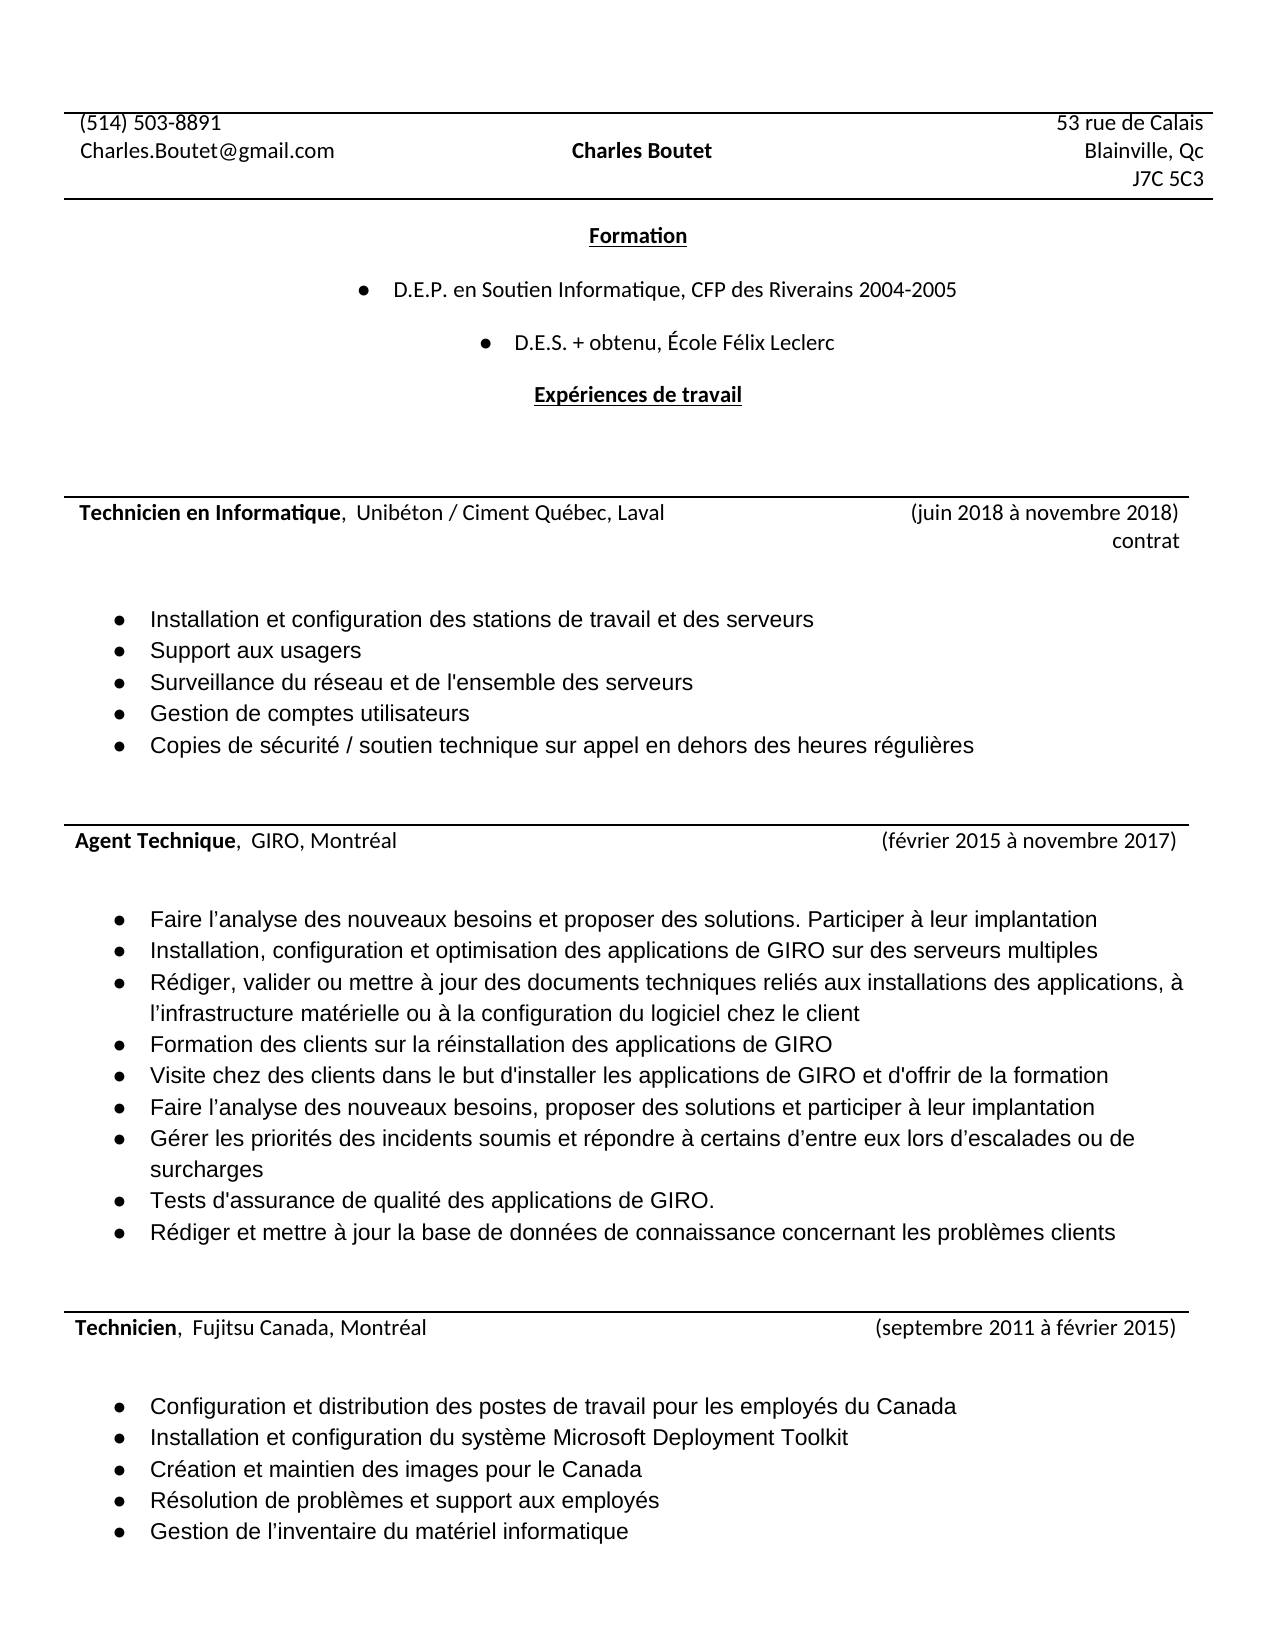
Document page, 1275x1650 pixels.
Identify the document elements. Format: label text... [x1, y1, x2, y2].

text contrat [64, 526, 1179, 554]
text (514) 503-8891 53 rue de Calais Charles.Boutet@gmail.com Charles Boutet Blainville, Qc J7C 5C3 [71, 108, 1203, 192]
text ● Configuration et distribution des postes de travail pour les employés du Canada [112, 1393, 1214, 1419]
text ● Gestion de comptes utilisateurs [112, 700, 1214, 726]
text ● D.E.P. en Soutien Informatique, CFP des Riverains 2004-2005 [351, 275, 963, 303]
text ● Surveillance du réseau et de l'ensemble des serveurs [112, 669, 1214, 695]
text Technicien, Fujitsu Canada, Montréal (septembre 2011 à février 2015) [75, 1313, 1214, 1341]
text ● Copies de sécurité / soutien technique sur appel en dehors des heures régulières [112, 731, 1214, 757]
text Expériences de travail [529, 381, 747, 408]
text ● Formation des clients sur la réinstallation des applications de GIRO [112, 1031, 1214, 1057]
text ● Faire l’analyse des nouveaux besoins et proposer des solutions. Participer à leur implantation [112, 906, 1214, 933]
text ● Support aux usagers [112, 637, 1214, 664]
text ● Visite chez des clients dans le but d'installer les applications de GIRO et d'offrir de la formation [112, 1062, 1214, 1088]
text ● D.E.S. + obtenu, École Félix Leclerc [472, 328, 841, 356]
text ● Faire l’analyse des nouveaux besoins, proposer des solutions et participer à leur implantation [112, 1093, 1214, 1120]
text ● Résolution de problèmes et support aux employés [112, 1487, 1214, 1513]
text ● Installation et configuration du système Microsoft Deployment Toolkit [112, 1424, 1214, 1451]
text ● Tests d'assurance de qualité des applications de GIRO. [112, 1187, 1214, 1213]
text Agent Technique, GIRO, Montréal (février 2015 à novembre 2017) [75, 826, 1214, 854]
text ● Création et maintien des images pour le Canada [112, 1456, 1214, 1482]
text ● Installation et configuration des stations de travail et des serveurs [112, 606, 1214, 633]
text Formation [584, 222, 692, 249]
text ● Rédiger et mettre à jour la base de données de connaissance concernant les problèmes clients [112, 1218, 1214, 1244]
text ● Gestion de l’inventaire du matériel informatique [112, 1518, 1214, 1544]
text ● Gérer les priorités des incidents soumis et répondre à certains d’entre eux lors d’escalades ou de surcharges [112, 1125, 1140, 1182]
text Technicien en Informatique, Unibéton / Ciment Québec, Laval (juin 2018 à novembre 2018) [64, 498, 1179, 526]
text ● Rédiger, valider ou mettre à jour des documents techniques reliés aux installations des applications, à l’infrastructure matérielle ou à la configuration du logiciel chez le client [112, 969, 1188, 1026]
text ● Installation, configuration et optimisation des applications de GIRO sur des serveurs multiples [112, 937, 1214, 964]
